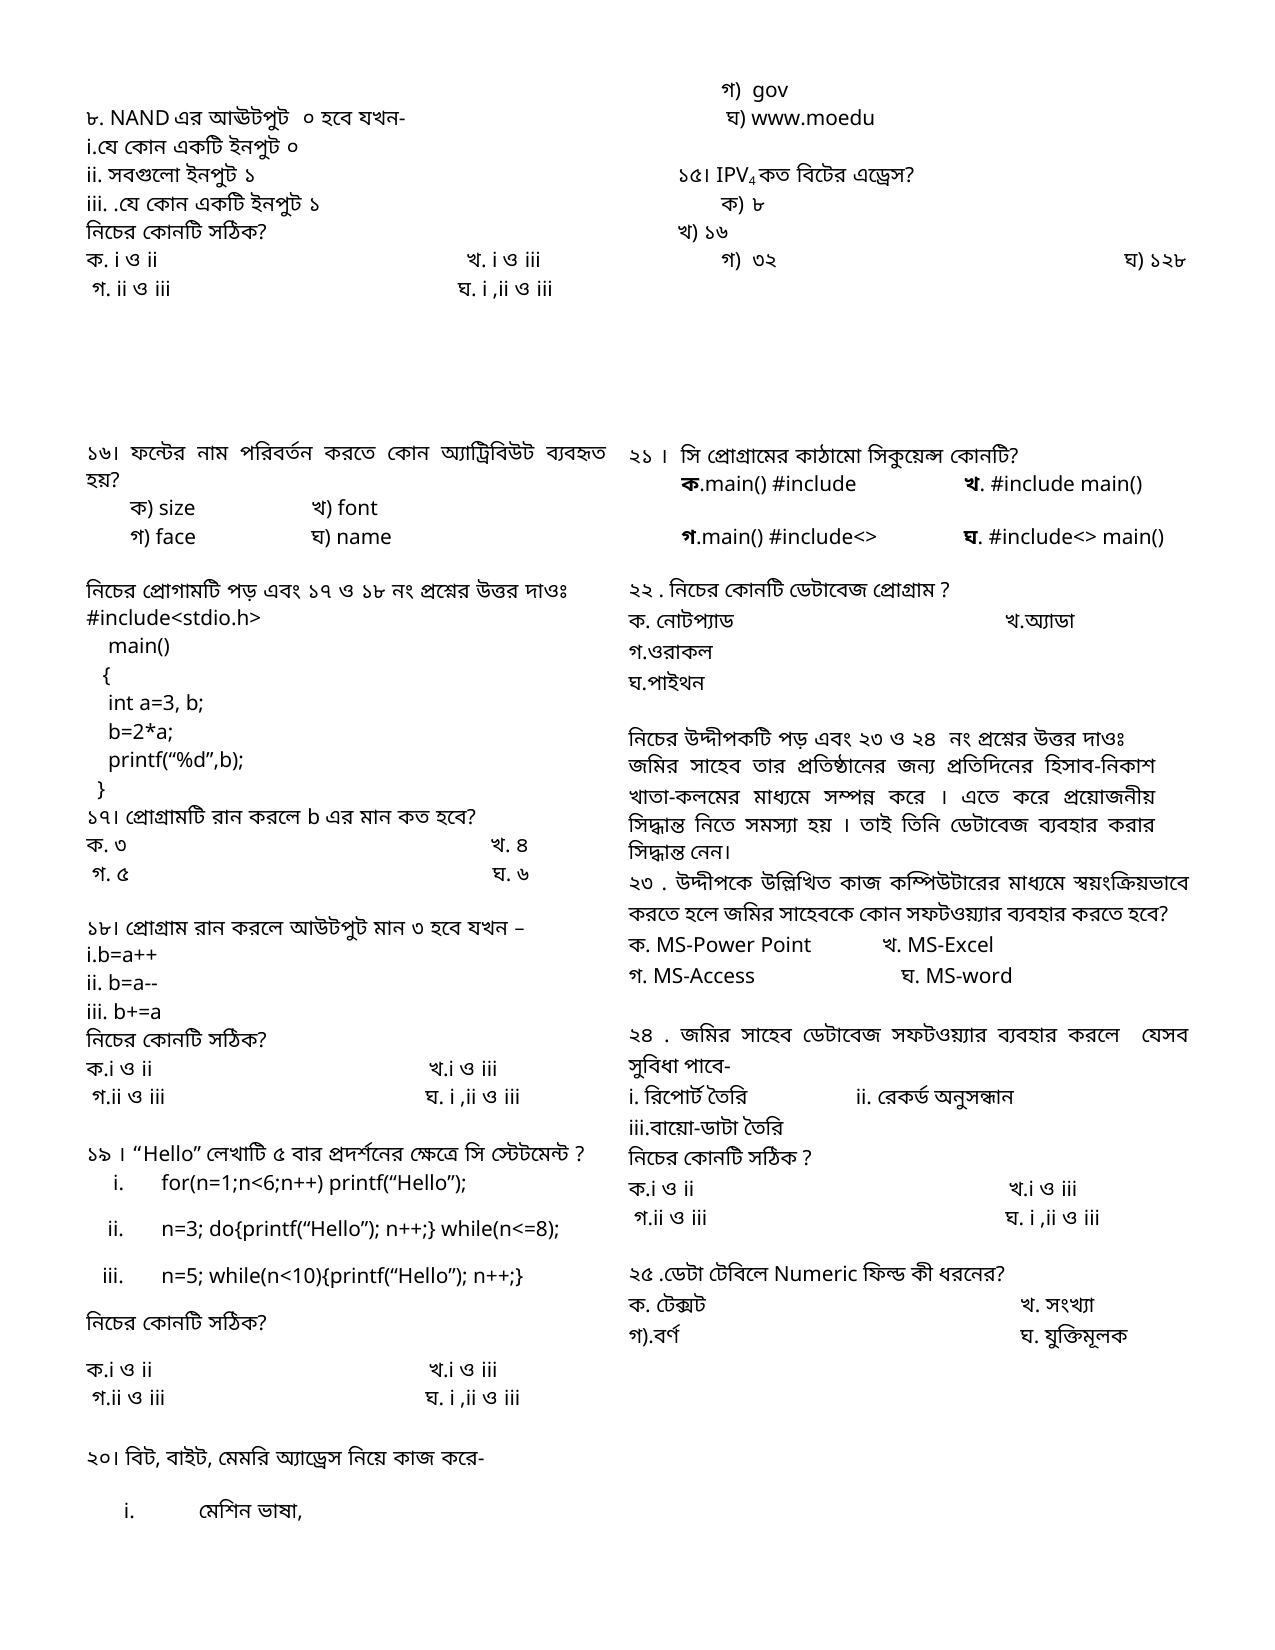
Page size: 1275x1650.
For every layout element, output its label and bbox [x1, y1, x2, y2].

table_header [75, 75, 666, 331]
table_header [666, 75, 1222, 331]
table_header [75, 441, 617, 1543]
table_header [617, 441, 1200, 1543]
